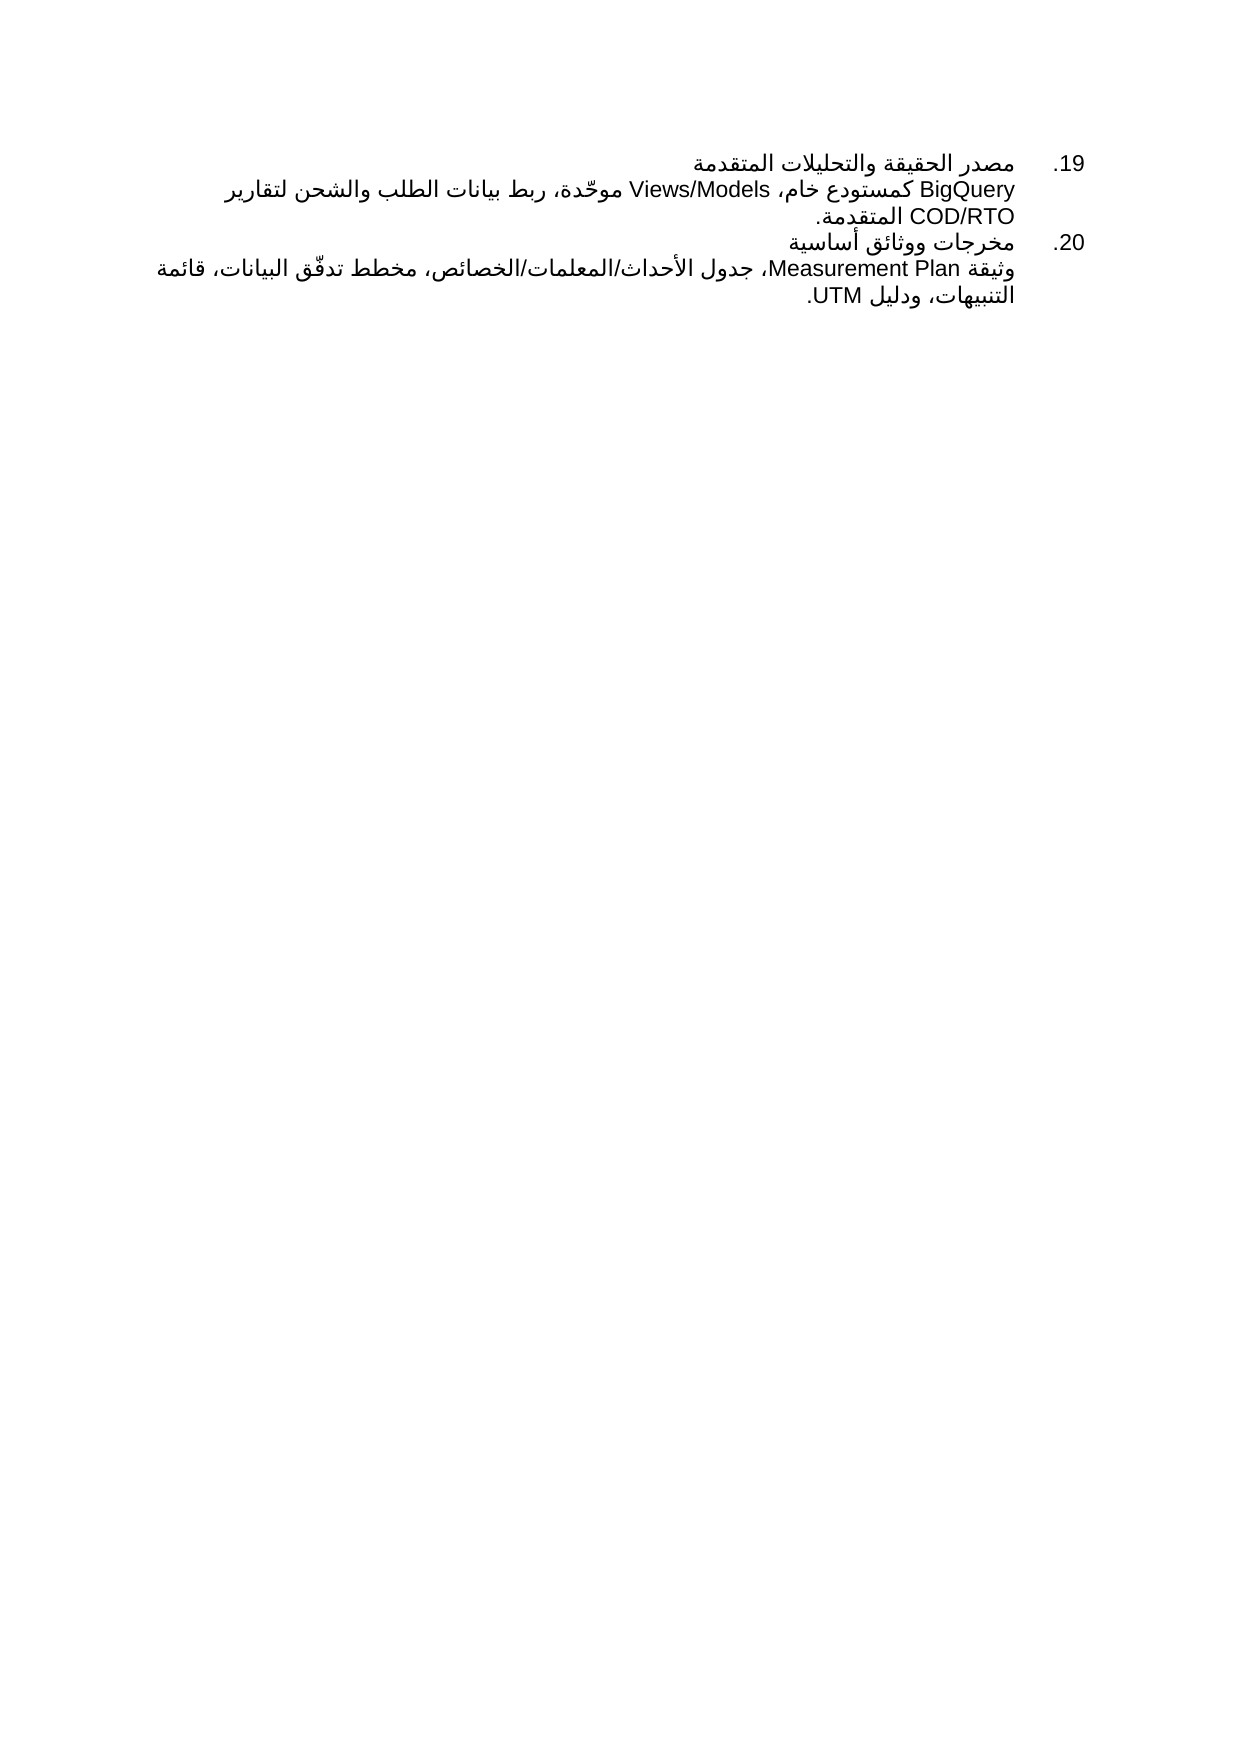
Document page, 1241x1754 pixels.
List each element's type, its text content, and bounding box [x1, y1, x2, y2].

list مخرجات ووثائق أساسية وثيقة Measurement Plan، جدول الأحداث/المعلمات/الخصائص، مخطط تدفّق البيانات، قائمة التنبيهات، ودليل UTM. [150, 229, 1053, 308]
list مصدر الحقيقة والتحليلات المتقدمة BigQuery كمستودع خام، Views/Models موحّدة، ربط بيانات الطلب والشحن لتقارير COD/RTO المتقدمة. [150, 150, 1053, 229]
